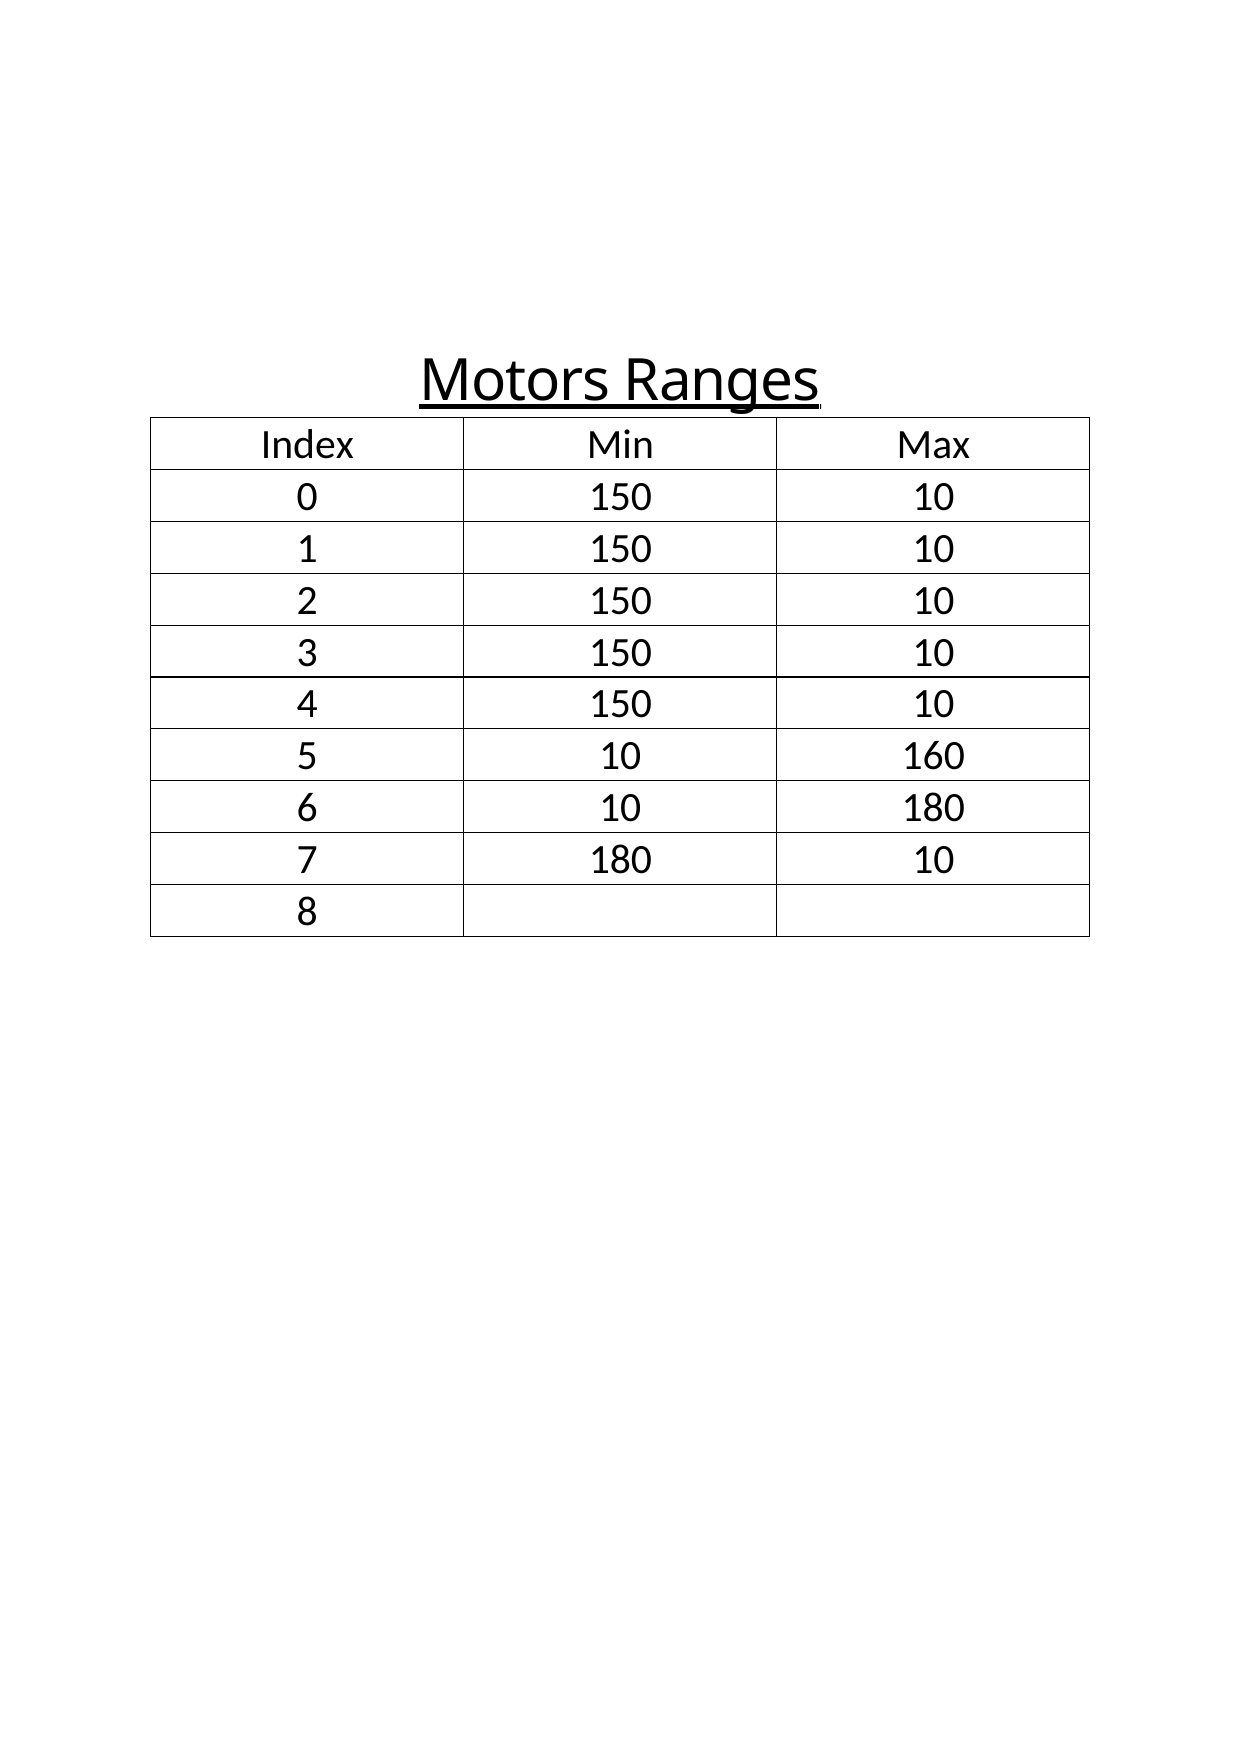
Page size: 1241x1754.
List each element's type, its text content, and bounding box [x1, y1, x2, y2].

table_cell 7 [151, 833, 463, 884]
table_cell 10 [777, 626, 1089, 676]
table_cell 150 [464, 574, 776, 624]
table_cell 180 [464, 833, 776, 884]
table_cell 2 [151, 574, 463, 624]
table_cell 150 [464, 626, 776, 676]
table_cell 10 [777, 833, 1089, 884]
table_cell 8 [151, 885, 463, 936]
table_cell 3 [151, 626, 463, 676]
table_cell 10 [777, 678, 1089, 728]
table_header Max [777, 418, 1089, 469]
table_cell 0 [151, 470, 463, 521]
table_header Index [151, 418, 463, 469]
title Motors Ranges [150, 337, 1090, 417]
table_cell 1 [151, 522, 463, 573]
table_cell 10 [777, 574, 1089, 624]
table_header Min [464, 418, 776, 469]
table_cell 10 [777, 470, 1089, 521]
table_cell [777, 885, 1089, 936]
table_cell 180 [777, 781, 1089, 832]
table_cell 5 [151, 729, 463, 780]
table_cell 160 [777, 729, 1089, 780]
table_cell [464, 885, 776, 936]
table_cell 150 [464, 522, 776, 573]
table_cell 4 [151, 678, 463, 728]
table_cell 10 [464, 729, 776, 780]
table_cell 10 [777, 522, 1089, 573]
table_cell 150 [464, 470, 776, 521]
table_cell 10 [464, 781, 776, 832]
table_cell 6 [151, 781, 463, 832]
table_cell 150 [464, 678, 776, 728]
